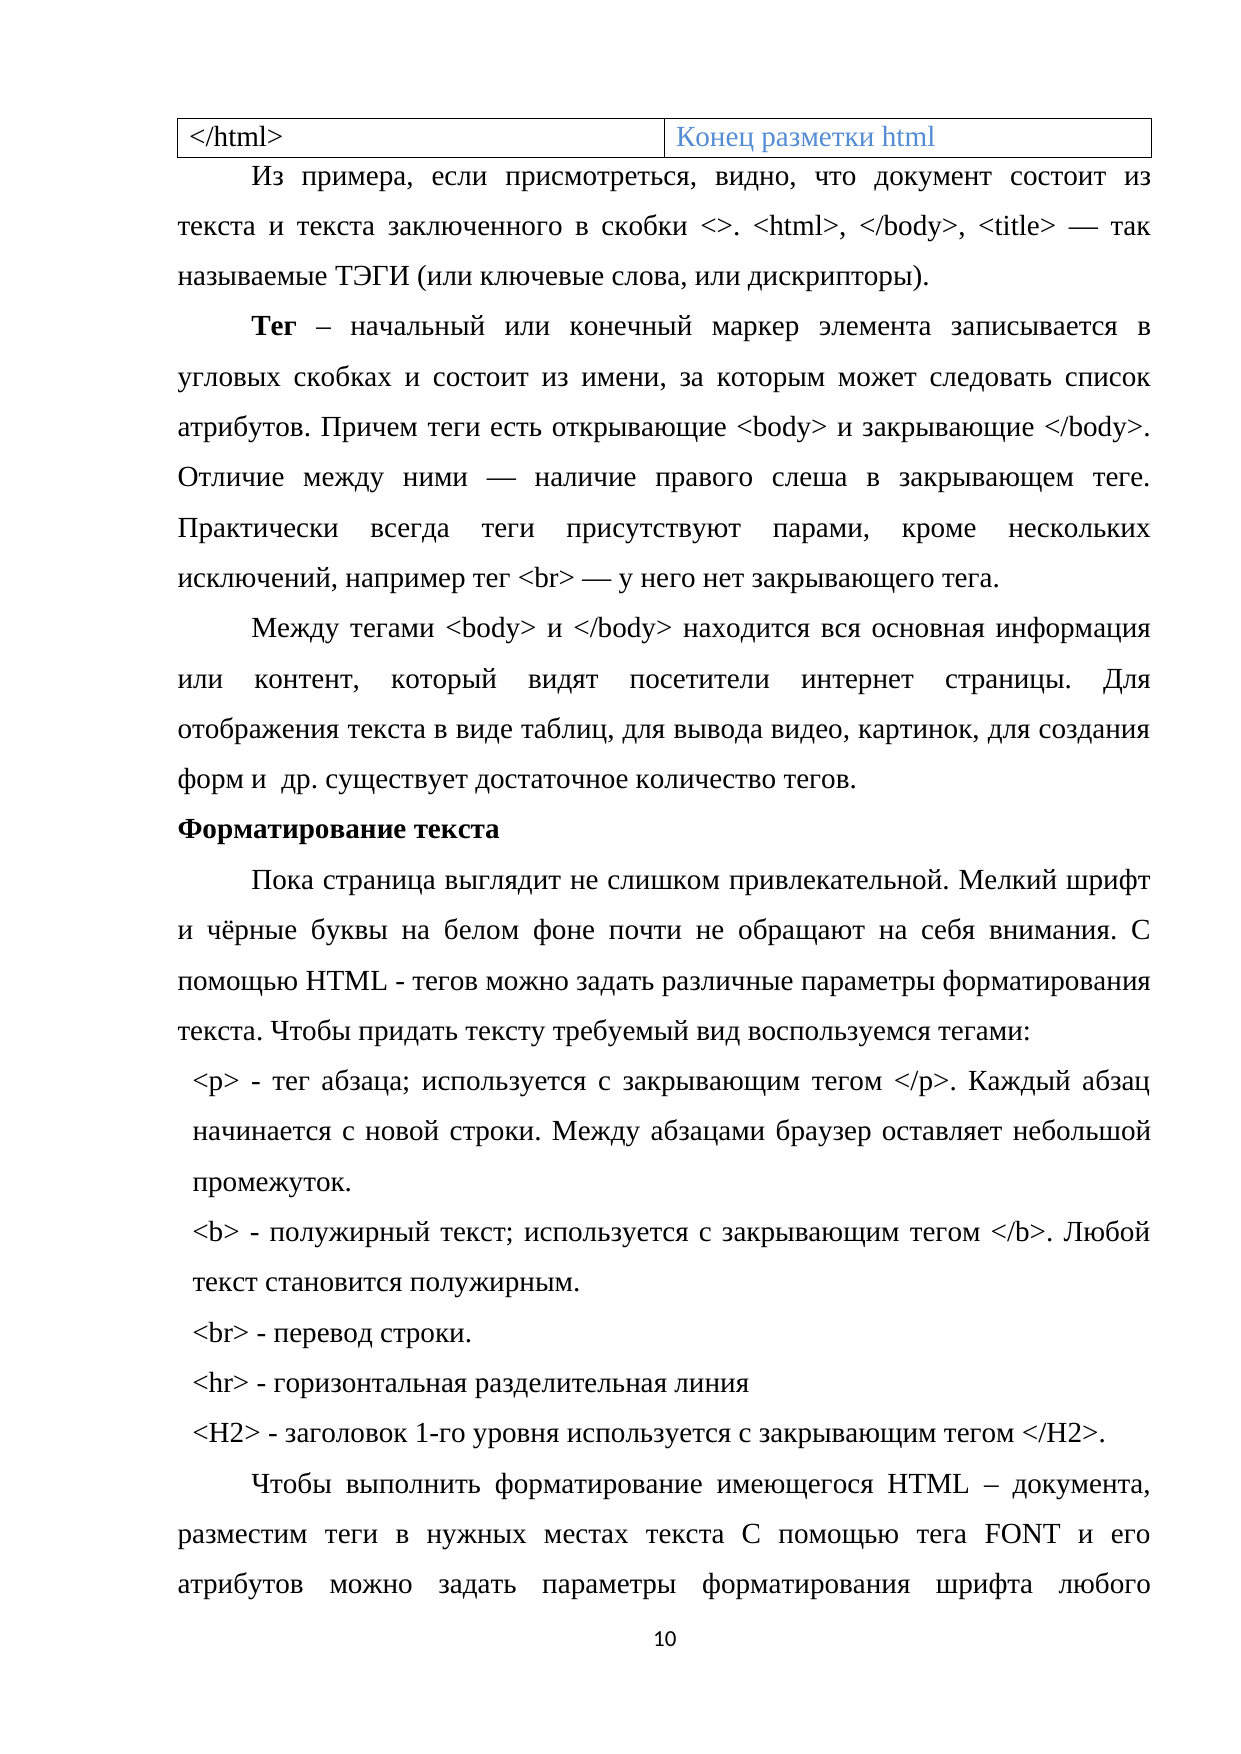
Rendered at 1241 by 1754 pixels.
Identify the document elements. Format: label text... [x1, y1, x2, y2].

table_cell Конец разметки html [665, 119, 1151, 157]
text Тег – начальный или конечный маркер элемента записывается в угловых скобках и состоит из имени, за которым может следовать список атрибутов. Причем теги есть открывающие <body> и закрывающие </body>. Отличие между ними — наличие правого слеша в закрывающем теге. Практически всегда теги присутствуют парами, кроме нескольких исключений, например тег <br> — у него нет закрывающего тега. [177, 308, 1152, 594]
text Между тегами <body> и </body> находится вся основная информация или контент, который видят посетители интернет страницы. Для отображения текста в виде таблиц, для вывода видео, картинок, для создания форм и др. существует достаточное количество тегов. [177, 610, 1152, 795]
text <p> - тег абзаца; используется с закрывающим тегом </p>. Каждый абзац начинается с новой строки. Между абзацами браузер оставляет небольшой промежуток. [192, 1063, 1152, 1197]
text Форматирование текста [177, 812, 1152, 845]
text Пока страница выглядит не слишком привлекательной. Мелкий шрифт и чёрные буквы на белом фоне почти не обращают на себя внимания. С помощью HTML - тегов можно задать различные параметры форматирования текста. Чтобы придать тексту требуемый вид воспользуемся тегами: [177, 862, 1152, 1046]
text <H2> - заголовок 1-го уровня используется с закрывающим тегом </H2>. [192, 1415, 1152, 1449]
text Из примера, если присмотреться, видно, что документ состоит из текста и текста заключенного в скобки <>. <html>, </body>, <title> — так называемые ТЭГИ (или ключевые слова, или дискрипторы). [177, 158, 1152, 292]
text <hr> - горизонтальная разделительная линия [192, 1365, 1152, 1399]
text <b> - полужирный текст; используется с закрывающим тегом </b>. Любой текст становится полужирным. [192, 1214, 1152, 1298]
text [177, 1466, 1152, 1600]
text <br> - перевод строки. [192, 1315, 1152, 1348]
table_cell </html> [178, 119, 664, 157]
